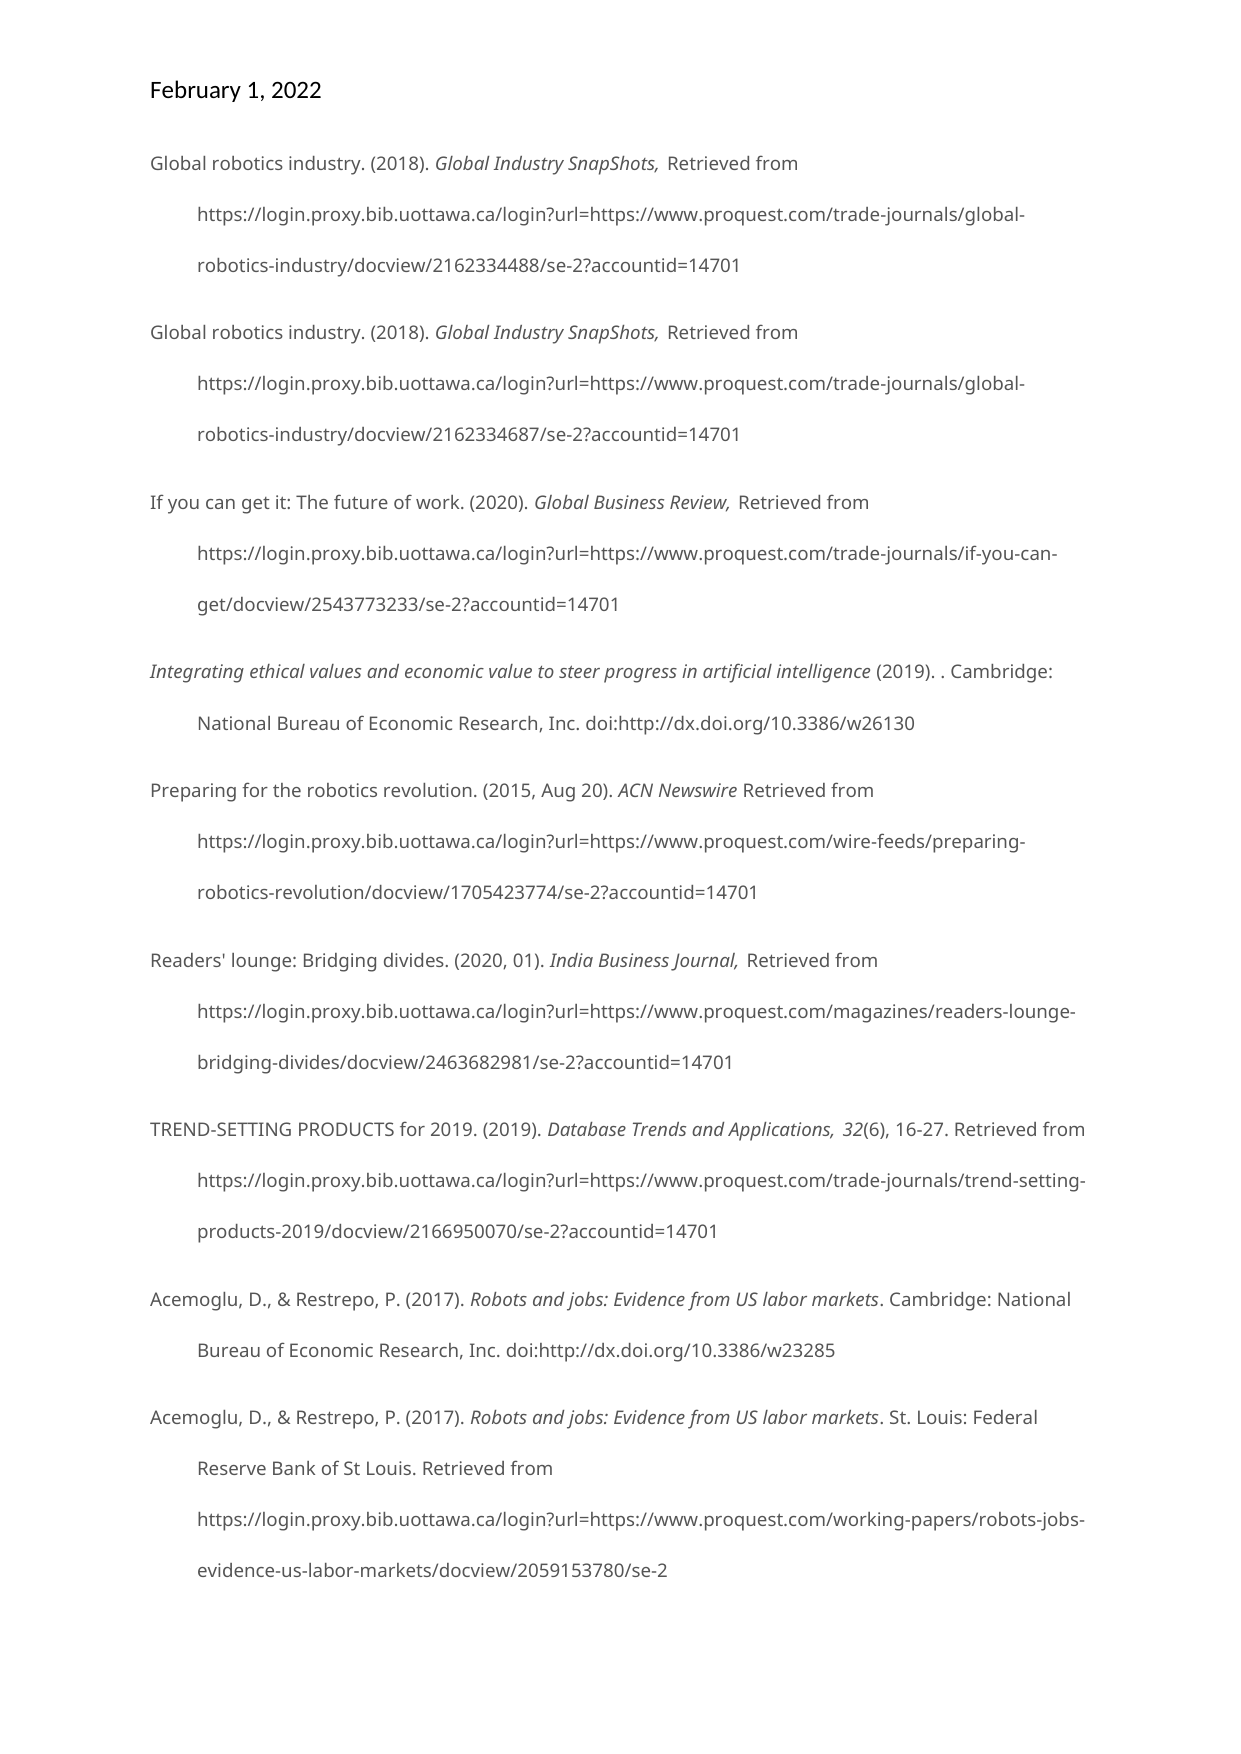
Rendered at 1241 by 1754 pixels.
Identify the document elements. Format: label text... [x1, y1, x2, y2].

text Integrating ethical values and economic value to steer progress in artificial intelligence (2019). . Cambridge: National Bureau of Economic Research, Inc. doi:http://dx.doi.org/10.3386/w26130 [150, 659, 1090, 735]
text Global robotics industry. (2018). Global Industry SnapShots, Retrieved from https://login.proxy.bib.uottawa.ca/login?url=https://www.proquest.com/trade-journals/global-robotics-industry/docview/2162334488/se-2?accountid=14701 [150, 150, 1090, 278]
text If you can get it: The future of work. (2020). Global Business Review, Retrieved from https://login.proxy.bib.uottawa.ca/login?url=https://www.proquest.com/trade-journals/if-you-can-get/docview/2543773233/se-2?accountid=14701 [150, 489, 1090, 617]
text Preparing for the robotics revolution. (2015, Aug 20). ACN Newswire Retrieved from https://login.proxy.bib.uottawa.ca/login?url=https://www.proquest.com/wire-feeds/preparing-robotics-revolution/docview/1705423774/se-2?accountid=14701 [150, 777, 1090, 905]
text Acemoglu, D., & Restrepo, P. (2017). Robots and jobs: Evidence from US labor markets. Cambridge: National Bureau of Economic Research, Inc. doi:http://dx.doi.org/10.3386/w23285 [150, 1286, 1090, 1363]
text Global robotics industry. (2018). Global Industry SnapShots, Retrieved from https://login.proxy.bib.uottawa.ca/login?url=https://www.proquest.com/trade-journals/global-robotics-industry/docview/2162334687/se-2?accountid=14701 [150, 319, 1090, 447]
text Readers' lounge: Bridging divides. (2020, 01). India Business Journal, Retrieved from https://login.proxy.bib.uottawa.ca/login?url=https://www.proquest.com/magazines/readers-lounge-bridging-divides/docview/2463682981/se-2?accountid=14701 [150, 947, 1090, 1074]
text Acemoglu, D., & Restrepo, P. (2017). Robots and jobs: Evidence from US labor markets. St. Louis: Federal Reserve Bank of St Louis. Retrieved from https://login.proxy.bib.uottawa.ca/login?url=https://www.proquest.com/working-papers/robots-jobs-evidence-us-labor-markets/docview/2059153780/se-2 [150, 1404, 1090, 1583]
text TREND-SETTING PRODUCTS for 2019. (2019). Database Trends and Applications, 32(6), 16-27. Retrieved from https://login.proxy.bib.uottawa.ca/login?url=https://www.proquest.com/trade-journals/trend-setting-products-2019/docview/2166950070/se-2?accountid=14701 [150, 1116, 1090, 1244]
